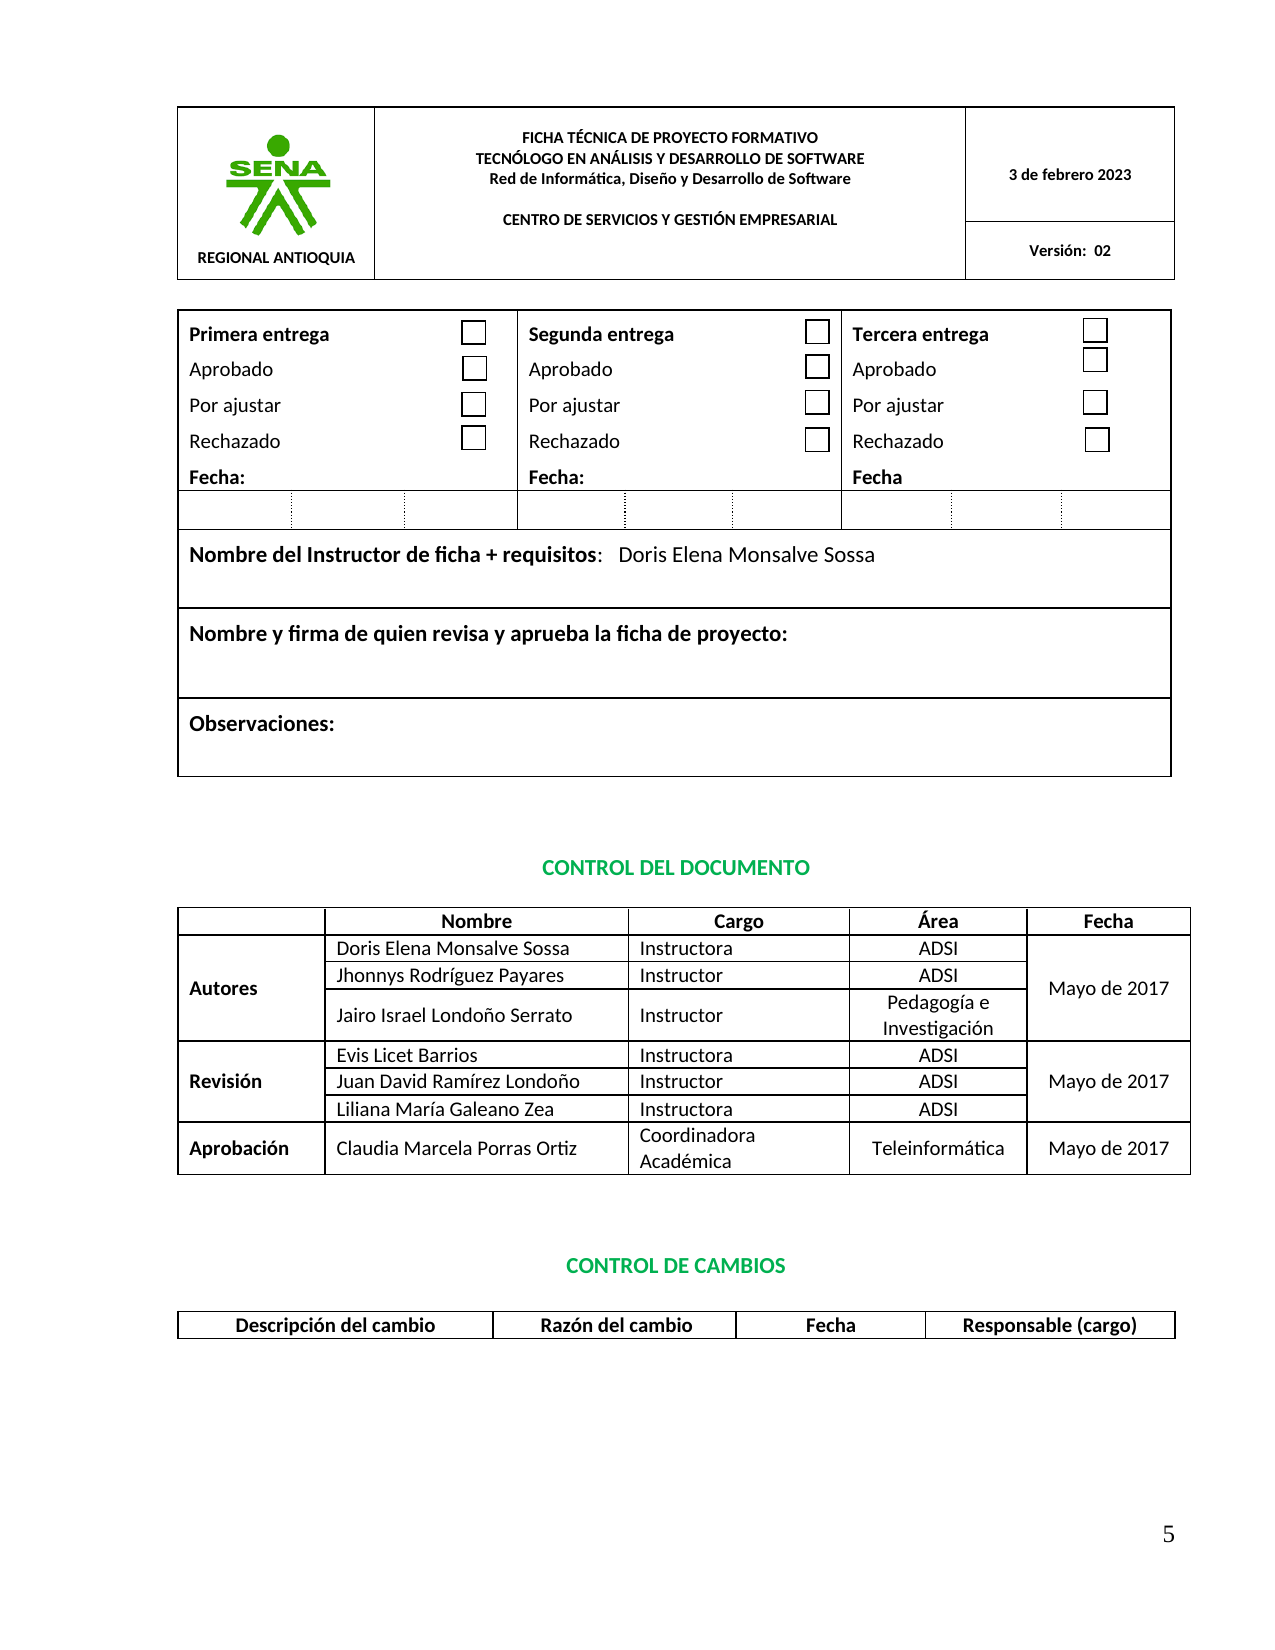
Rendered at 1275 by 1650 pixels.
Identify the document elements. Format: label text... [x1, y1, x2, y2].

table_cell Claudia Marcela Porras Ortiz [326, 1123, 628, 1173]
text CONTROL DEL DOCUMENTO [177, 853, 1175, 881]
table_cell Tercera entrega Aprobado Por ajustar Rechazado Fecha [842, 311, 1170, 489]
table_cell Instructora [629, 936, 849, 961]
table_cell [733, 491, 841, 529]
table_cell Revisión [179, 1042, 324, 1121]
table_cell Teleinformática [850, 1123, 1026, 1173]
table_cell Segunda entrega Aprobado Por ajustar Rechazado Fecha: [518, 311, 841, 489]
table_cell Jairo Israel Londoño Serrato [326, 990, 628, 1040]
table_cell Autores [179, 936, 324, 1040]
table_cell Instructor [629, 1069, 849, 1094]
table_cell Instructor [629, 962, 849, 988]
table_cell Mayo de 2017 [1028, 936, 1190, 1040]
table_cell Doris Elena Monsalve Sossa [326, 936, 628, 961]
table_cell Evis Licet Barrios [326, 1042, 628, 1067]
table_cell Instructora [629, 1042, 849, 1067]
picture [215, 118, 338, 248]
table_cell Nombre y firma de quien revisa y aprueba la ficha de proyecto: [179, 609, 1170, 697]
table_header Responsable (cargo) [926, 1312, 1174, 1338]
table_cell [404, 491, 517, 529]
table_cell ADSI [850, 962, 1026, 988]
table_header Cargo [629, 908, 849, 934]
table_header Razón del cambio [494, 1312, 735, 1338]
table_cell Pedagogía e Investigación [850, 990, 1026, 1040]
table_cell ADSI [850, 1096, 1026, 1121]
table_cell Observaciones: [179, 699, 1170, 776]
table_header Fecha [737, 1312, 925, 1338]
table_cell Coordinadora Académica [629, 1123, 849, 1173]
table_cell Mayo de 2017 [1028, 1123, 1190, 1173]
table_cell Juan David Ramírez Londoño [326, 1069, 628, 1094]
table_cell [842, 491, 951, 529]
table_cell Nombre del Instructor de ficha + requisitos: Doris Elena Monsalve Sossa [179, 530, 1170, 607]
table_cell [291, 491, 404, 529]
table_cell ADSI [850, 936, 1026, 961]
table_cell Instructora [629, 1096, 849, 1121]
table_cell Jhonnys Rodríguez Payares [326, 962, 628, 988]
table_cell [518, 491, 625, 529]
table_cell Primera entrega Aprobado Por ajustar Rechazado Fecha: [179, 311, 517, 489]
table_cell ADSI [850, 1042, 1026, 1067]
text CONTROL DE CAMBIOS [177, 1251, 1175, 1279]
table_header Nombre [326, 908, 628, 934]
table_header [179, 908, 325, 934]
table_header Área [850, 908, 1027, 934]
table_cell Mayo de 2017 [1028, 1042, 1190, 1121]
table_cell Aprobación [179, 1123, 324, 1173]
table_cell [625, 491, 733, 529]
table_header Fecha [1028, 908, 1190, 934]
table_cell Instructor [629, 990, 849, 1040]
table_header Descripción del cambio [179, 1312, 492, 1338]
table_cell [179, 491, 291, 529]
table_cell ADSI [850, 1069, 1026, 1094]
table_cell [1061, 491, 1170, 529]
table_cell Liliana María Galeano Zea [326, 1096, 628, 1121]
table_cell [951, 491, 1061, 529]
